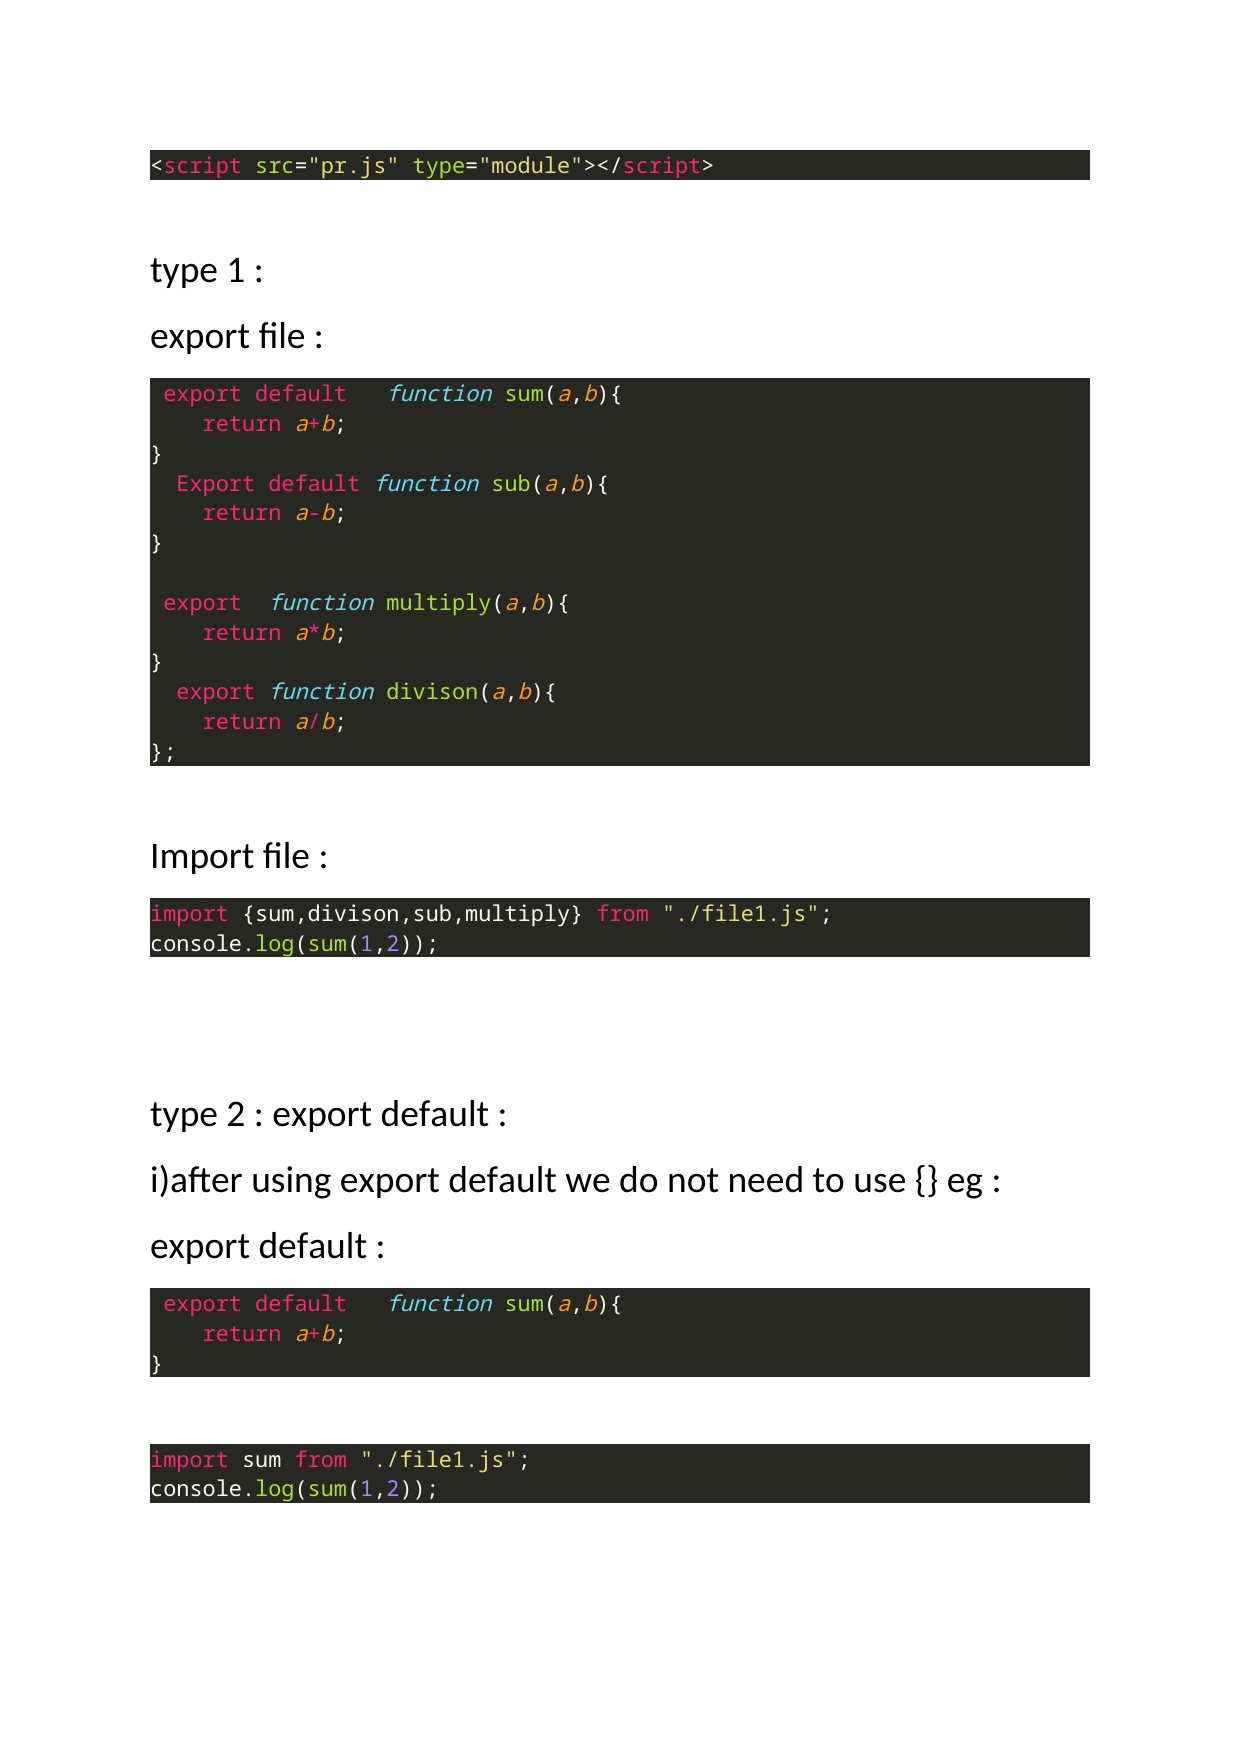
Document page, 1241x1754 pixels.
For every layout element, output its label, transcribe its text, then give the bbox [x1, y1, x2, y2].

text return a*b; [150, 617, 1090, 646]
text } [150, 1348, 1090, 1377]
text export function multiply(a,b){ [150, 587, 1090, 617]
text Import file : [150, 832, 1090, 877]
text console.log(sum(1,2)); [150, 1473, 1090, 1503]
text }; [150, 736, 1090, 766]
text export file : [150, 312, 1090, 358]
text i)after using export default we do not need to use {} eg : [150, 1156, 1090, 1202]
text export default function sum(a,b){ [150, 378, 1090, 408]
text import {sum,divison,sub,multiply} from "./file1.js"; [150, 898, 1090, 928]
text import sum from "./file1.js"; [150, 1444, 1090, 1473]
text export default : [150, 1222, 1090, 1268]
text type 2 : export default : [150, 1090, 1090, 1136]
text } [150, 438, 1090, 468]
text return a-b; [150, 497, 1090, 527]
text export function divison(a,b){ [150, 676, 1090, 706]
text Export default function sub(a,b){ [150, 468, 1090, 497]
text export default function sum(a,b){ [150, 1288, 1090, 1318]
text return a+b; [150, 1318, 1090, 1348]
text <script src="pr.js" type="module"></script> [150, 150, 1090, 180]
text console.log(sum(1,2)); [150, 928, 1090, 957]
text return a+b; [150, 408, 1090, 438]
text type 1 : [150, 246, 1090, 292]
text } [150, 527, 1090, 557]
text return a/b; [150, 706, 1090, 736]
text } [150, 646, 1090, 676]
